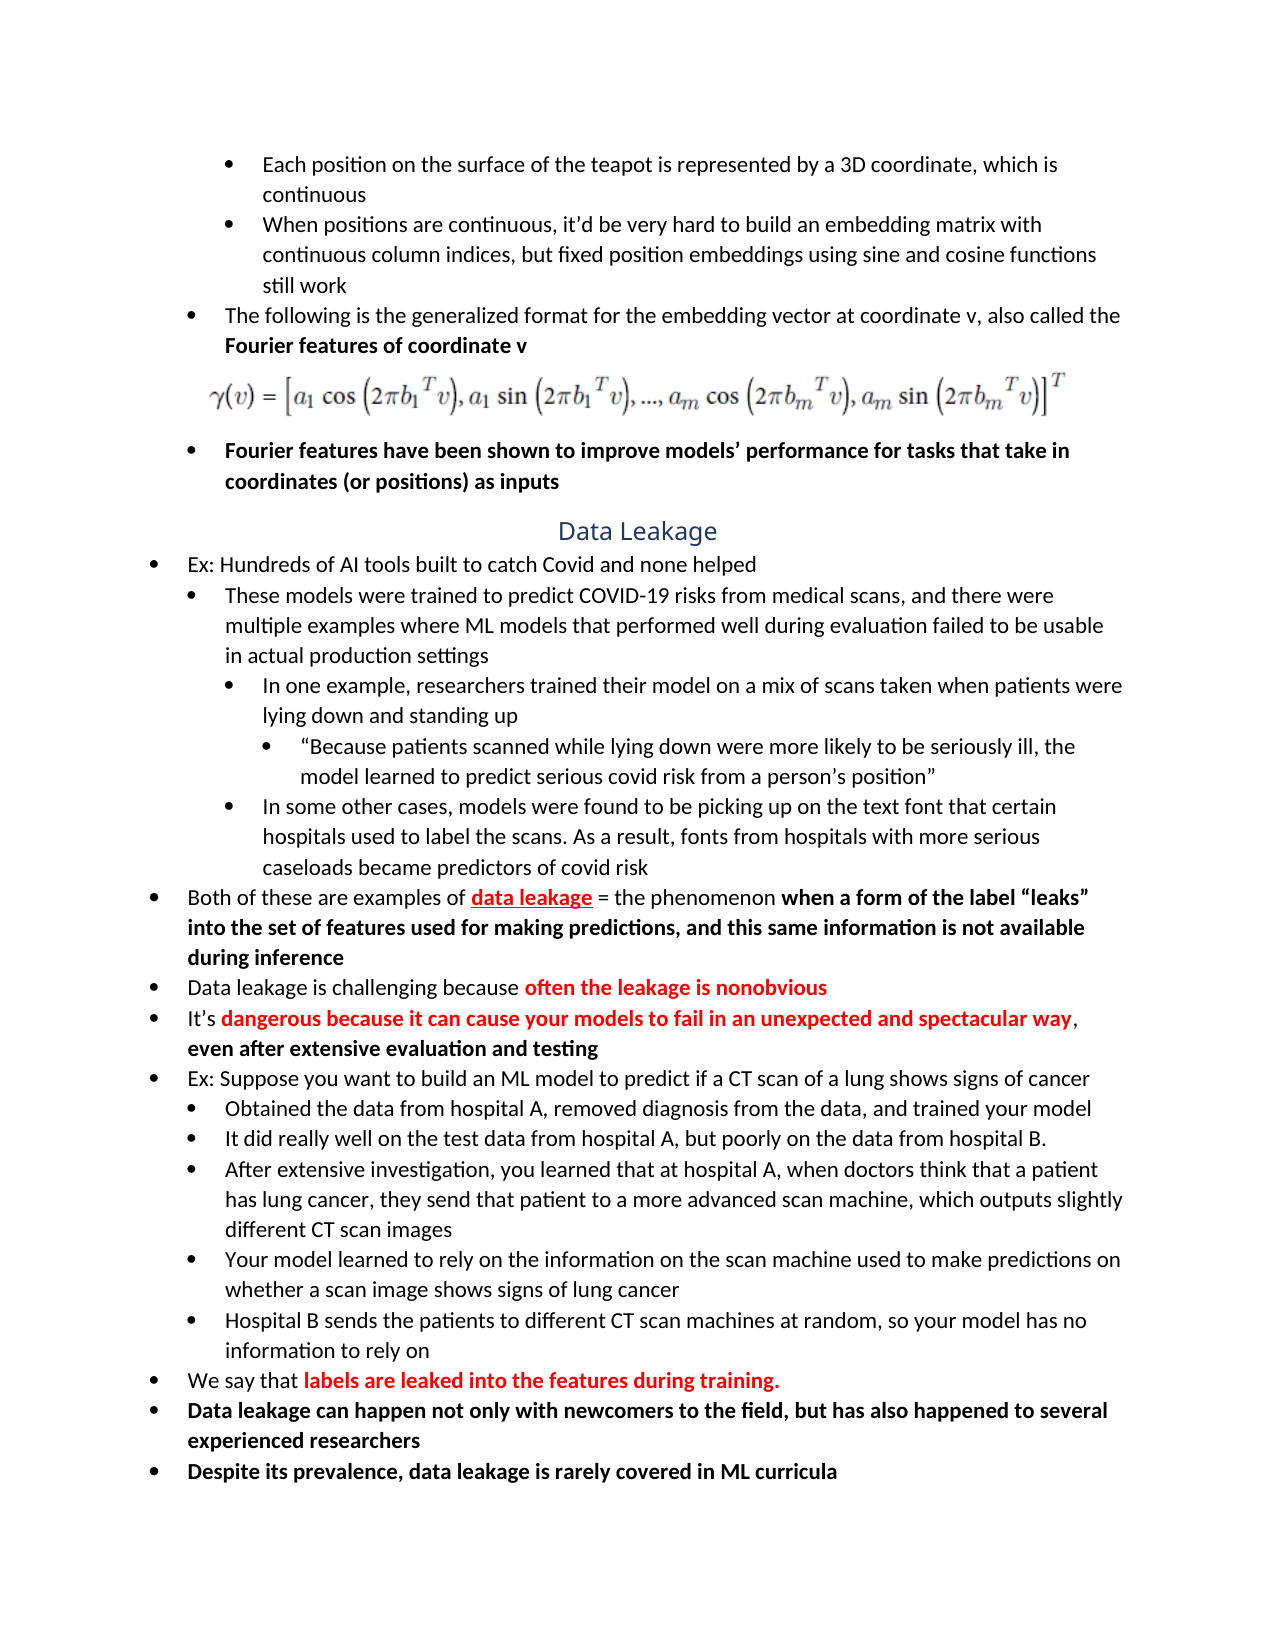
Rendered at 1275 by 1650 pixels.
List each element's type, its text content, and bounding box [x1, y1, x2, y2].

list We say that labels are leaked into the features during training. [150, 1366, 1125, 1394]
list These models were trained to predict COVID-19 risks from medical scans, and there were multiple examples where ML models that performed well during evaluation failed to be usable in actual production settings [187, 581, 1125, 669]
list After extensive investigation, you learned that at hospital A, when doctors think that a patient has lung cancer, they send that patient to a more advanced scan machine, which outputs slightly different CT scan images [187, 1155, 1125, 1243]
list It’s dangerous because it can cause your models to fail in an unexpected and spectacular way, even after extensive evaluation and testing [150, 1004, 1125, 1062]
list In some other cases, models were found to be picking up on the text font that certain hospitals used to label the scans. As a result, fonts from hospitals with more serious caseloads became predictors of covid risk [225, 792, 1125, 881]
list Data leakage can happen not only with newcomers to the field, but has also happened to several experienced researchers [150, 1396, 1125, 1454]
list Each position on the surface of the teapot is represented by a 3D coordinate, which is continuous [225, 150, 1125, 208]
list Hospital B sends the patients to different CT scan machines at random, so your model has no information to rely on [187, 1306, 1125, 1364]
subtitle Data Leakage [150, 514, 1125, 548]
list Ex: Hundreds of AI tools built to catch Covid and none helped [150, 551, 1125, 578]
list It did really well on the test data from hospital A, but poorly on the data from hospital B. [187, 1124, 1125, 1152]
list In one example, researchers trained their model on a mix of scans taken when patients were lying down and standing up [225, 671, 1125, 729]
list Ex: Suppose you want to build an ML model to predict if a CT scan of a lung shows signs of cancer [150, 1064, 1125, 1092]
list “Because patients scanned while lying down were more likely to be seriously ill, the model learned to predict serious covid risk from a person’s position” [262, 732, 1125, 790]
list Data leakage is challenging because often the leakage is nonobvious [150, 973, 1125, 1001]
list Your model learned to rely on the information on the scan machine used to make predictions on whether a scan image shows signs of lung cancer [187, 1245, 1125, 1303]
picture [199, 361, 1076, 435]
list Both of these are examples of data leakage = the phenomenon when a form of the label “leaks” into the set of features used for making predictions, and this same information is not available during inference [150, 883, 1125, 971]
list The following is the generalized format for the embedding vector at coordinate v, also called the Fourier features of coordinate v [187, 301, 1125, 359]
list Fourier features have been shown to improve models’ performance for tasks that take in coordinates (or positions) as inputs [187, 437, 1125, 495]
list When positions are continuous, it’d be very hard to build an embedding matrix with continuous column indices, but fixed position embeddings using sine and cosine functions still work [225, 210, 1125, 299]
list Obtained the data from hospital A, removed diagnosis from the data, and trained your model [187, 1094, 1125, 1122]
list Despite its prevalence, data leakage is rarely covered in ML curricula [150, 1457, 1125, 1485]
